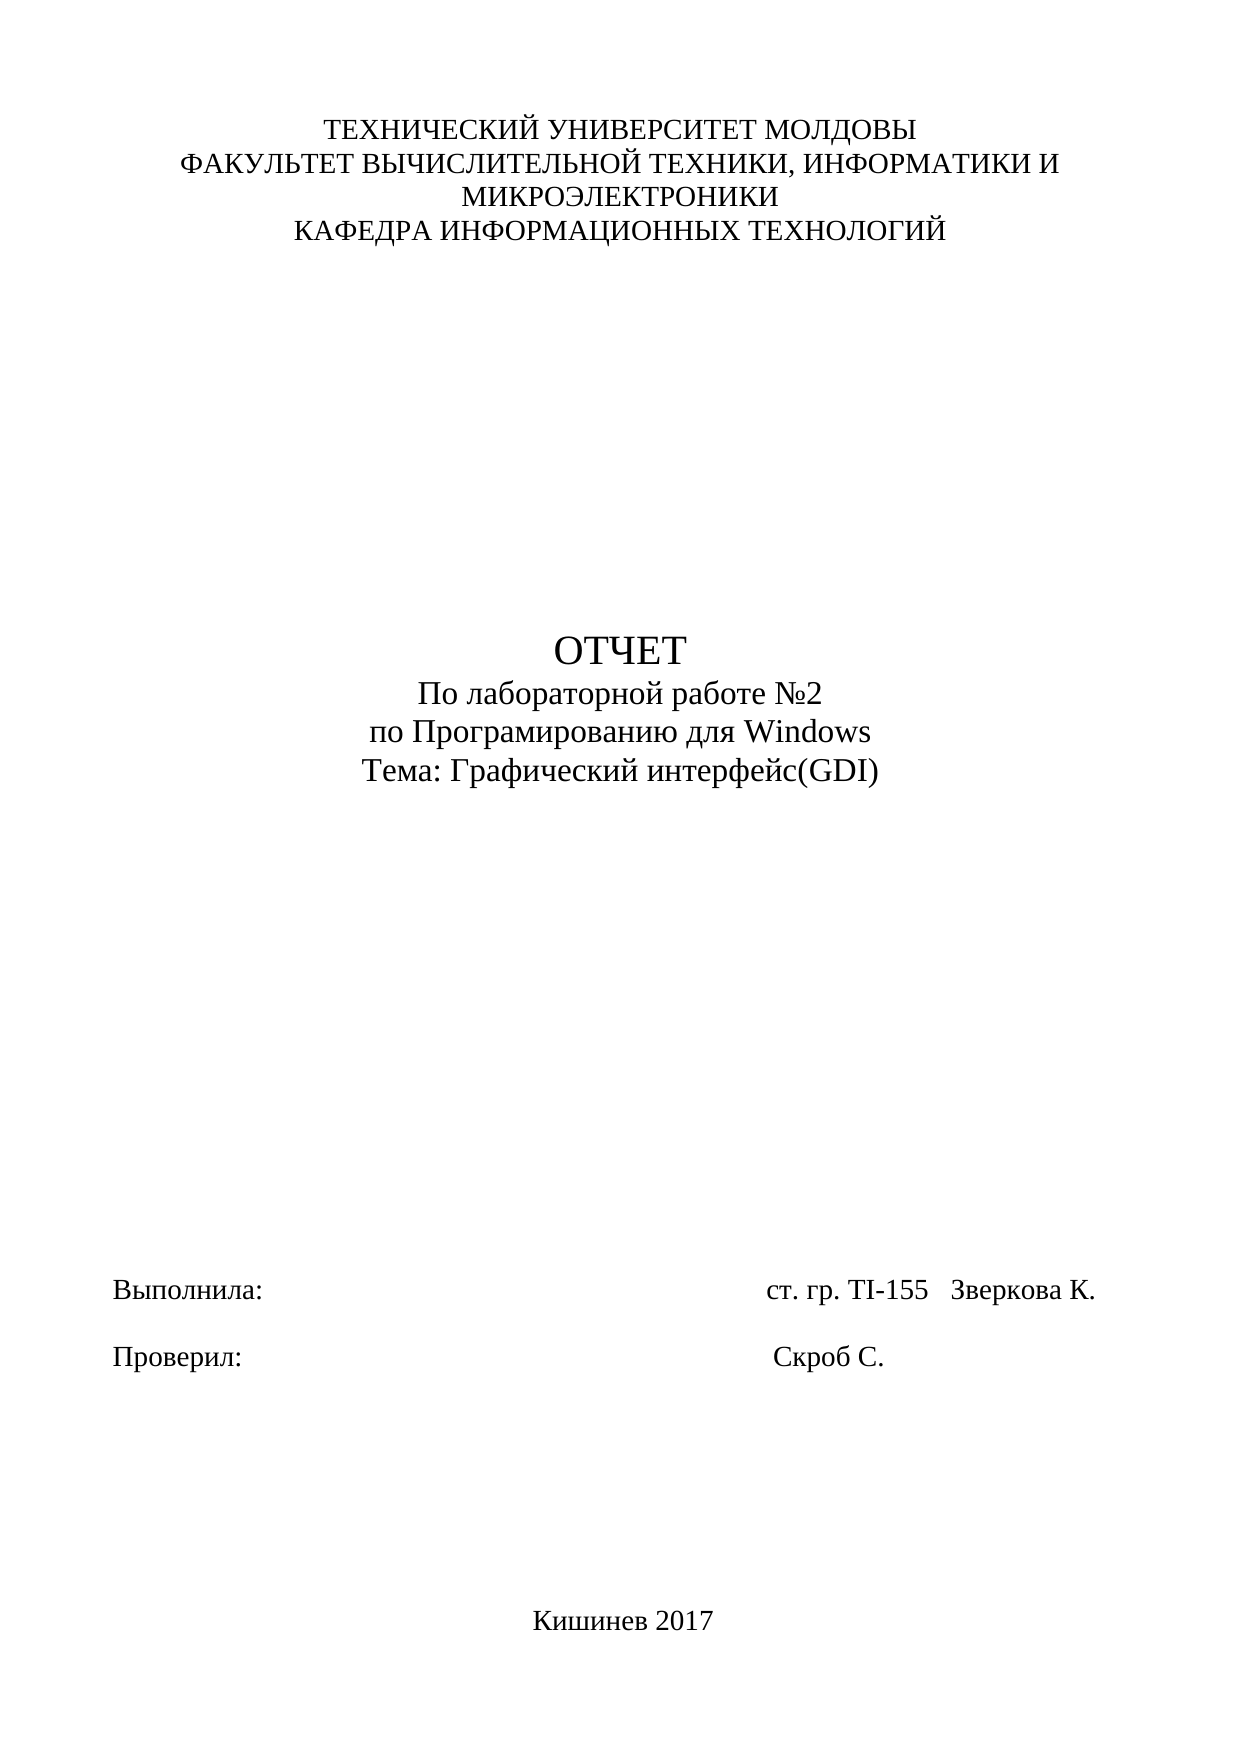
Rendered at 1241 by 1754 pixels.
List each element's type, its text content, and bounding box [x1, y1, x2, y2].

text ФАКУЛЬТЕТ ВЫЧИСЛИТЕЛЬНОЙ ТЕХНИКИ, ИНФОРМАТИКИ И МИКРОЭЛЕКТРОНИКИ [112, 146, 1128, 213]
text ОТЧЕТ [112, 625, 1128, 673]
text КАФЕДРА ИНФОРМАЦИОННЫХ ТЕХНОЛОГИЙ [112, 213, 1128, 247]
text Тема: Графический интерфейс(GDI) [112, 750, 1128, 788]
text Проверил: Скроб С. [112, 1339, 1128, 1373]
text ТЕХНИЧЕСКИЙ УНИВЕРСИТЕТ МОЛДОВЫ [112, 112, 1128, 146]
text По лабораторной работе №2 [112, 673, 1128, 711]
text по Програмированию для Windows [112, 711, 1128, 750]
text Кишинев 2017 [511, 1603, 1128, 1636]
text Выполнила: ст. гр. TI-155 Зверкова К. [112, 1272, 1128, 1306]
